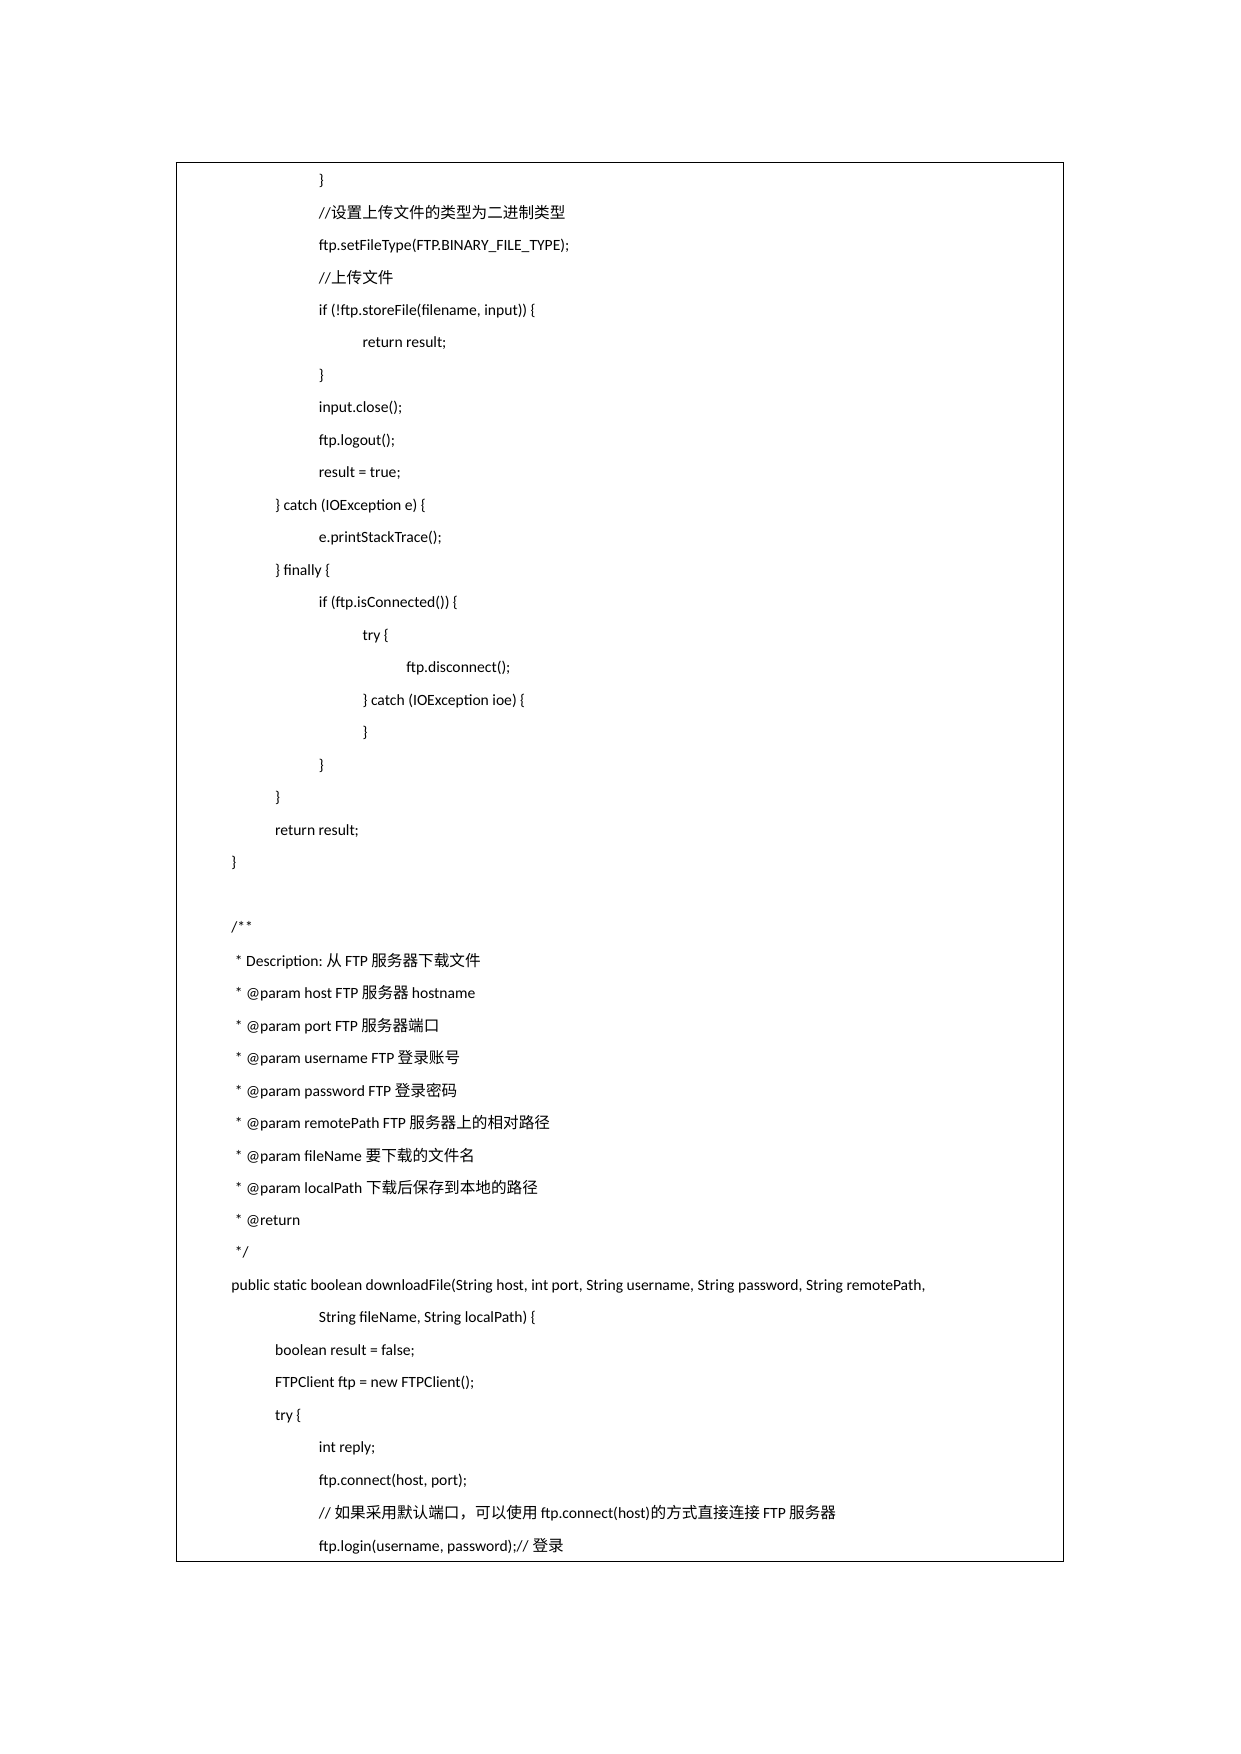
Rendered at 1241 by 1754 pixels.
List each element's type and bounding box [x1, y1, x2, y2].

table_header [177, 163, 1063, 1561]
